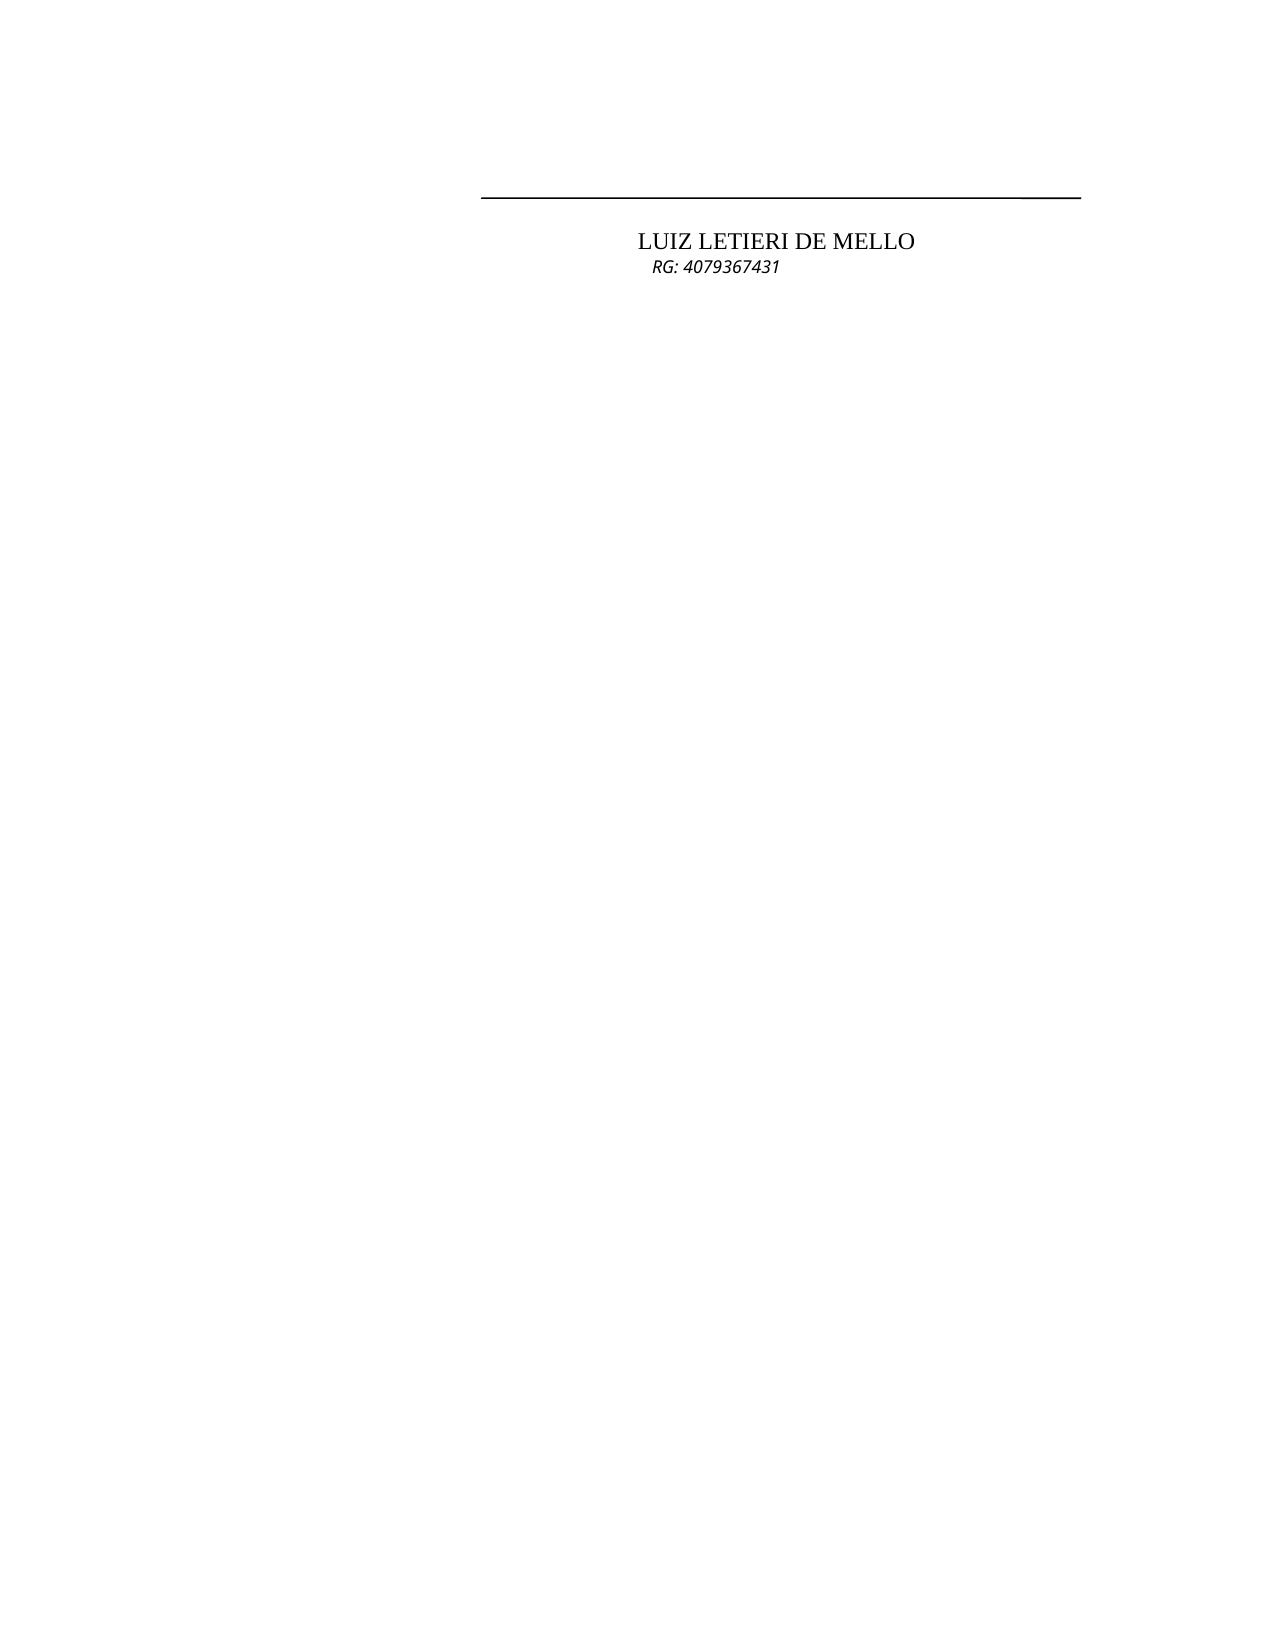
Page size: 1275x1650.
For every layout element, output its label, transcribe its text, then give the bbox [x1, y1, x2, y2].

text LUIZ LETIERI DE MELLO [472, 227, 1181, 254]
subtitle RG: 4079367431 [103, 254, 1181, 279]
